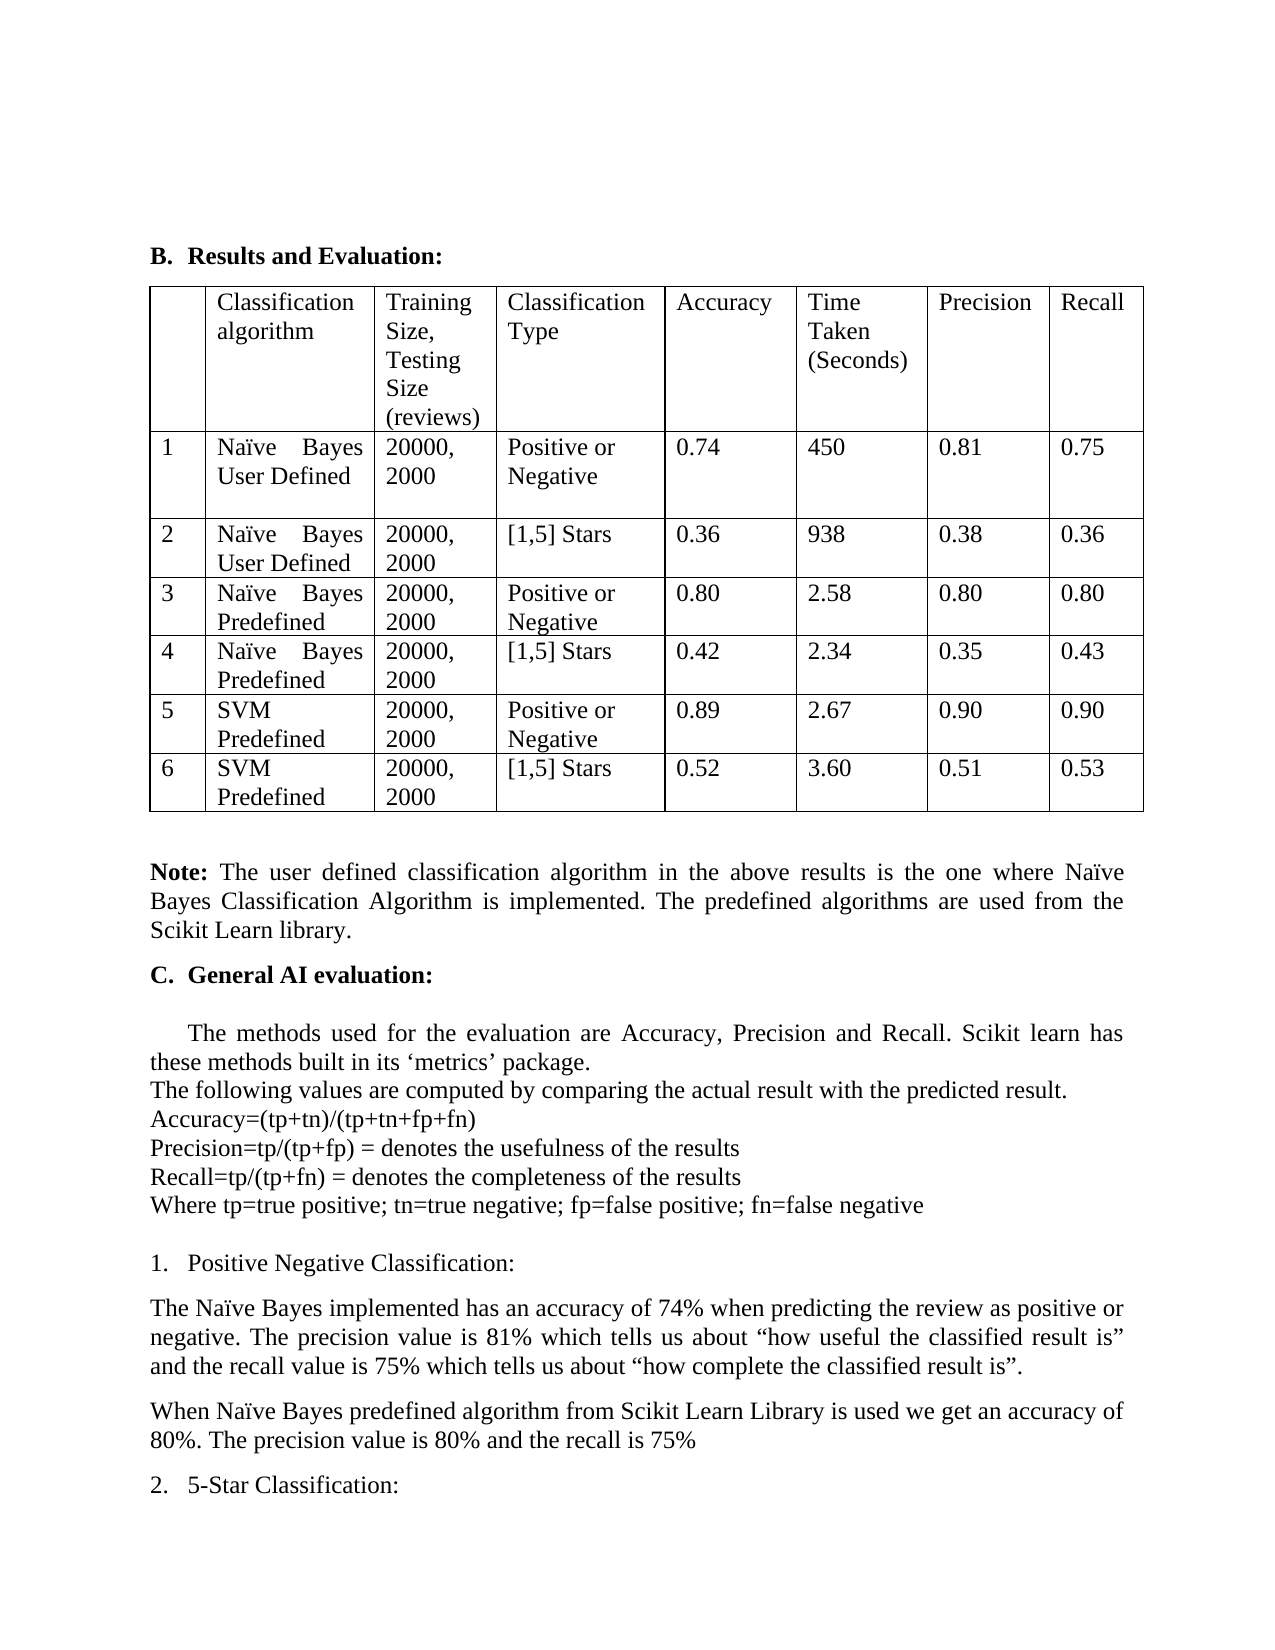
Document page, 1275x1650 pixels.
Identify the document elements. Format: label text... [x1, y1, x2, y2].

table_cell 0.80 [666, 578, 796, 635]
table_cell 1 [151, 432, 205, 518]
list Positive Negative Classification: [150, 1248, 1125, 1277]
list Results and Evaluation: [150, 241, 1125, 269]
table_cell 0.90 [928, 695, 1049, 752]
table_cell 20000, 2000 [375, 636, 496, 694]
table_cell 0.36 [666, 519, 796, 577]
table_cell 5 [151, 695, 205, 752]
table_cell 0.52 [666, 754, 796, 811]
table_header Classification algorithm [206, 287, 374, 431]
list Where tp=true positive; tn=true negative; fp=false positive; fn=false negative [150, 1190, 1125, 1219]
table_cell 0.38 [928, 519, 1049, 577]
table_cell 0.51 [928, 754, 1049, 811]
table_header Accuracy [666, 287, 796, 431]
table_cell 0.36 [1050, 519, 1143, 577]
table_cell Naïve Bayes User Defined [206, 519, 374, 577]
table_cell Positive or Negative [497, 432, 664, 518]
table_cell 0.35 [928, 636, 1049, 694]
table_header Classification Type [497, 287, 664, 431]
list Accuracy=(tp+tn)/(tp+tn+fp+fn) [150, 1104, 1125, 1133]
table_header Recall [1050, 287, 1143, 431]
table_cell [1,5] Stars [497, 636, 664, 694]
table_cell 20000, 2000 [375, 695, 496, 752]
table_cell 2.58 [797, 578, 927, 635]
table_cell [1,5] Stars [497, 519, 664, 577]
table_cell Positive or Negative [497, 578, 664, 635]
table_cell 3.60 [797, 754, 927, 811]
table_cell [1,5] Stars [497, 754, 664, 811]
text When Naïve Bayes predefined algorithm from Scikit Learn Library is used we get an accuracy of 80%. The precision value is 80% and the recall is 75% [150, 1396, 1125, 1454]
table_cell 0.42 [666, 636, 796, 694]
table_header Training Size, Testing Size (reviews) [375, 287, 496, 431]
table_cell 0.80 [928, 578, 1049, 635]
table_cell 20000, 2000 [375, 578, 496, 635]
table_cell 0.53 [1050, 754, 1143, 811]
table_cell 0.81 [928, 432, 1049, 518]
table_cell 20000, 2000 [375, 519, 496, 577]
table_cell 3 [151, 578, 205, 635]
table_cell 20000, 2000 [375, 432, 496, 518]
list The methods used for the evaluation are Accuracy, Precision and Recall. Scikit learn has these methods built in its ‘metrics’ package. [150, 1018, 1125, 1075]
table_header Precision [928, 287, 1049, 431]
list The following values are computed by comparing the actual result with the predicted result. [150, 1075, 1125, 1104]
table_cell 0.43 [1050, 636, 1143, 694]
table_cell 450 [797, 432, 927, 518]
table_cell 4 [151, 636, 205, 694]
text Note: The user defined classification algorithm in the above results is the one where Naïve Bayes Classification Algorithm is implemented. The predefined algorithms are used from the Scikit Learn library. [150, 857, 1125, 944]
table_cell 2.67 [797, 695, 927, 752]
table_cell 0.89 [666, 695, 796, 752]
table_cell 938 [797, 519, 927, 577]
list Precision=tp/(tp+fp) = denotes the usefulness of the results [150, 1133, 1125, 1162]
table_cell 6 [151, 754, 205, 811]
table_cell 20000, 2000 [375, 754, 496, 811]
table_cell SVM Predefined [206, 695, 374, 752]
table_cell Naïve Bayes Predefined [206, 578, 374, 635]
table_cell Positive or Negative [497, 695, 664, 752]
table_cell Naïve Bayes Predefined [206, 636, 374, 694]
table_cell 0.90 [1050, 695, 1143, 752]
table_cell 0.74 [666, 432, 796, 518]
list General AI evaluation: [150, 960, 1125, 989]
table_cell Naïve Bayes User Defined [206, 432, 374, 518]
text The Naïve Bayes implemented has an accuracy of 74% when predicting the review as positive or negative. The precision value is 81% which tells us about “how useful the classified result is” and the recall value is 75% which tells us about “how complete the classified result is”. [150, 1293, 1125, 1379]
list 5-Star Classification: [150, 1470, 1125, 1499]
list Recall=tp/(tp+fn) = denotes the completeness of the results [150, 1162, 1125, 1190]
table_cell 0.80 [1050, 578, 1143, 635]
table_cell SVM Predefined [206, 754, 374, 811]
table_header [151, 287, 205, 431]
table_cell 2.34 [797, 636, 927, 694]
table_cell 2 [151, 519, 205, 577]
table_header Time Taken (Seconds) [797, 287, 927, 431]
table_cell 0.75 [1050, 432, 1143, 518]
